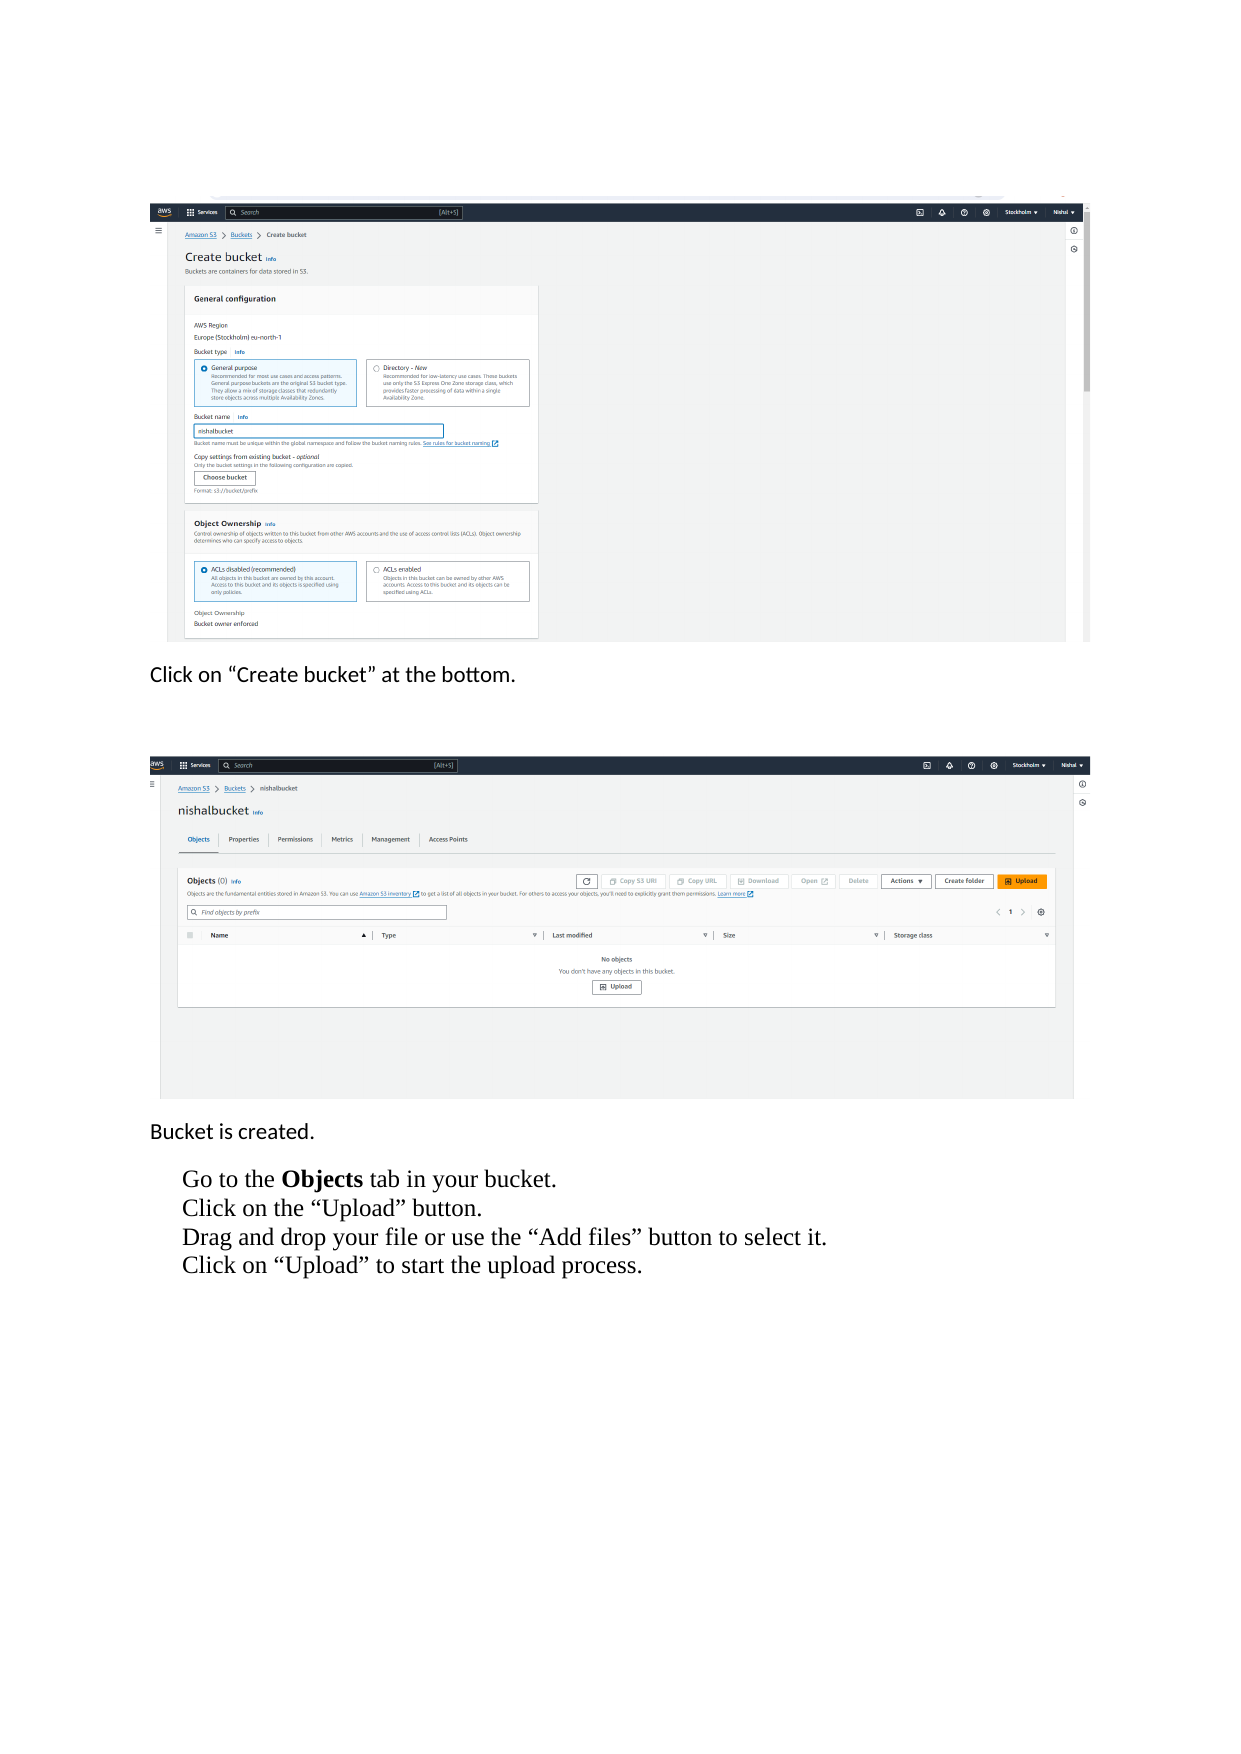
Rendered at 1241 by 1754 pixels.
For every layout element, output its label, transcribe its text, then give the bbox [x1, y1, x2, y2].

text  Click on “Upload” to start the upload process. [150, 1251, 1090, 1279]
text  Drag and drop your file or use the “Add files” button to select it. [150, 1222, 1090, 1251]
text Click on “Create bucket” at the bottom. [150, 660, 1090, 688]
text  Go to the Objects tab in your bucket. [150, 1164, 1090, 1193]
picture [150, 753, 1091, 1099]
picture [150, 196, 1091, 642]
text  Click on the “Upload” button. [150, 1193, 1090, 1222]
text Bucket is created. [150, 1117, 1090, 1145]
